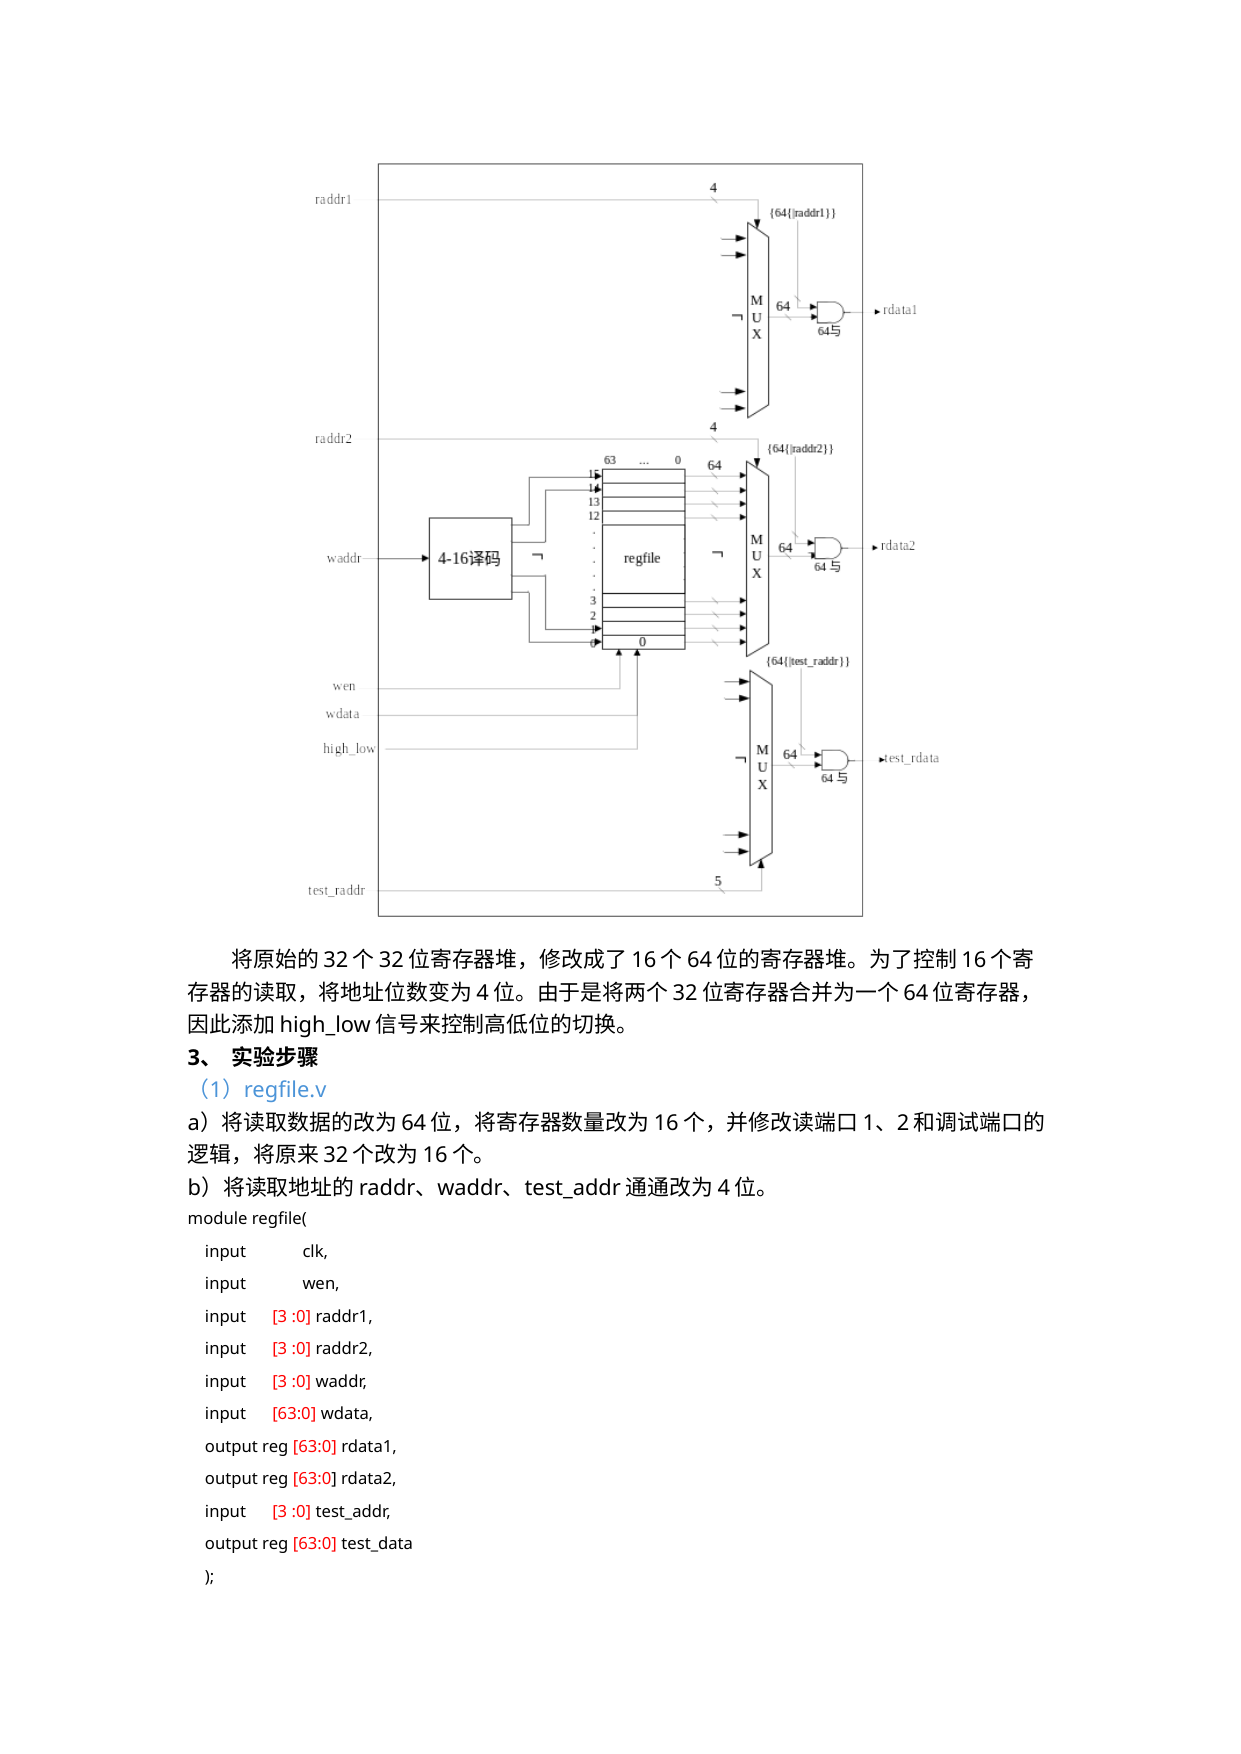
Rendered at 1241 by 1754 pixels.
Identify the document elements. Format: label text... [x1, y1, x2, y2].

text input [3 :0] raddr2, [187, 1332, 1053, 1364]
text input wen, [187, 1267, 1053, 1299]
text （1）regfile.v [187, 1072, 1053, 1104]
text a）将读取数据的改为64位，将寄存器数量改为16个，并修改读端口1、2和调试端口的逻辑，将原来32个改为16个。 [187, 1104, 1053, 1169]
text module regfile( [187, 1202, 1053, 1234]
text 将原始的32个32位寄存器堆，修改成了16个64位的寄存器堆。为了控制16个寄存器的读取，将地址位数变为4位。由于是将两个32位寄存器合并为一个64位寄存器，因此添加high_low信号来控制高低位的切换。 [187, 942, 1053, 1039]
text b）将读取地址的raddr、waddr、test_addr通通改为4位。 [187, 1169, 1053, 1202]
text input [3 :0] test_addr, [187, 1494, 1053, 1527]
text output reg [63:0] test_data [187, 1527, 1053, 1559]
list 实验步骤 [187, 1039, 1053, 1072]
text ); [187, 1559, 1053, 1592]
text input clk, [187, 1234, 1053, 1267]
text input [3 :0] raddr1, [187, 1299, 1053, 1332]
text input [63:0] wdata, [187, 1397, 1053, 1429]
text output reg [63:0] rdata1, [187, 1429, 1053, 1462]
text input [3 :0] waddr, [187, 1364, 1053, 1397]
text output reg [63:0] rdata2, [187, 1462, 1053, 1494]
